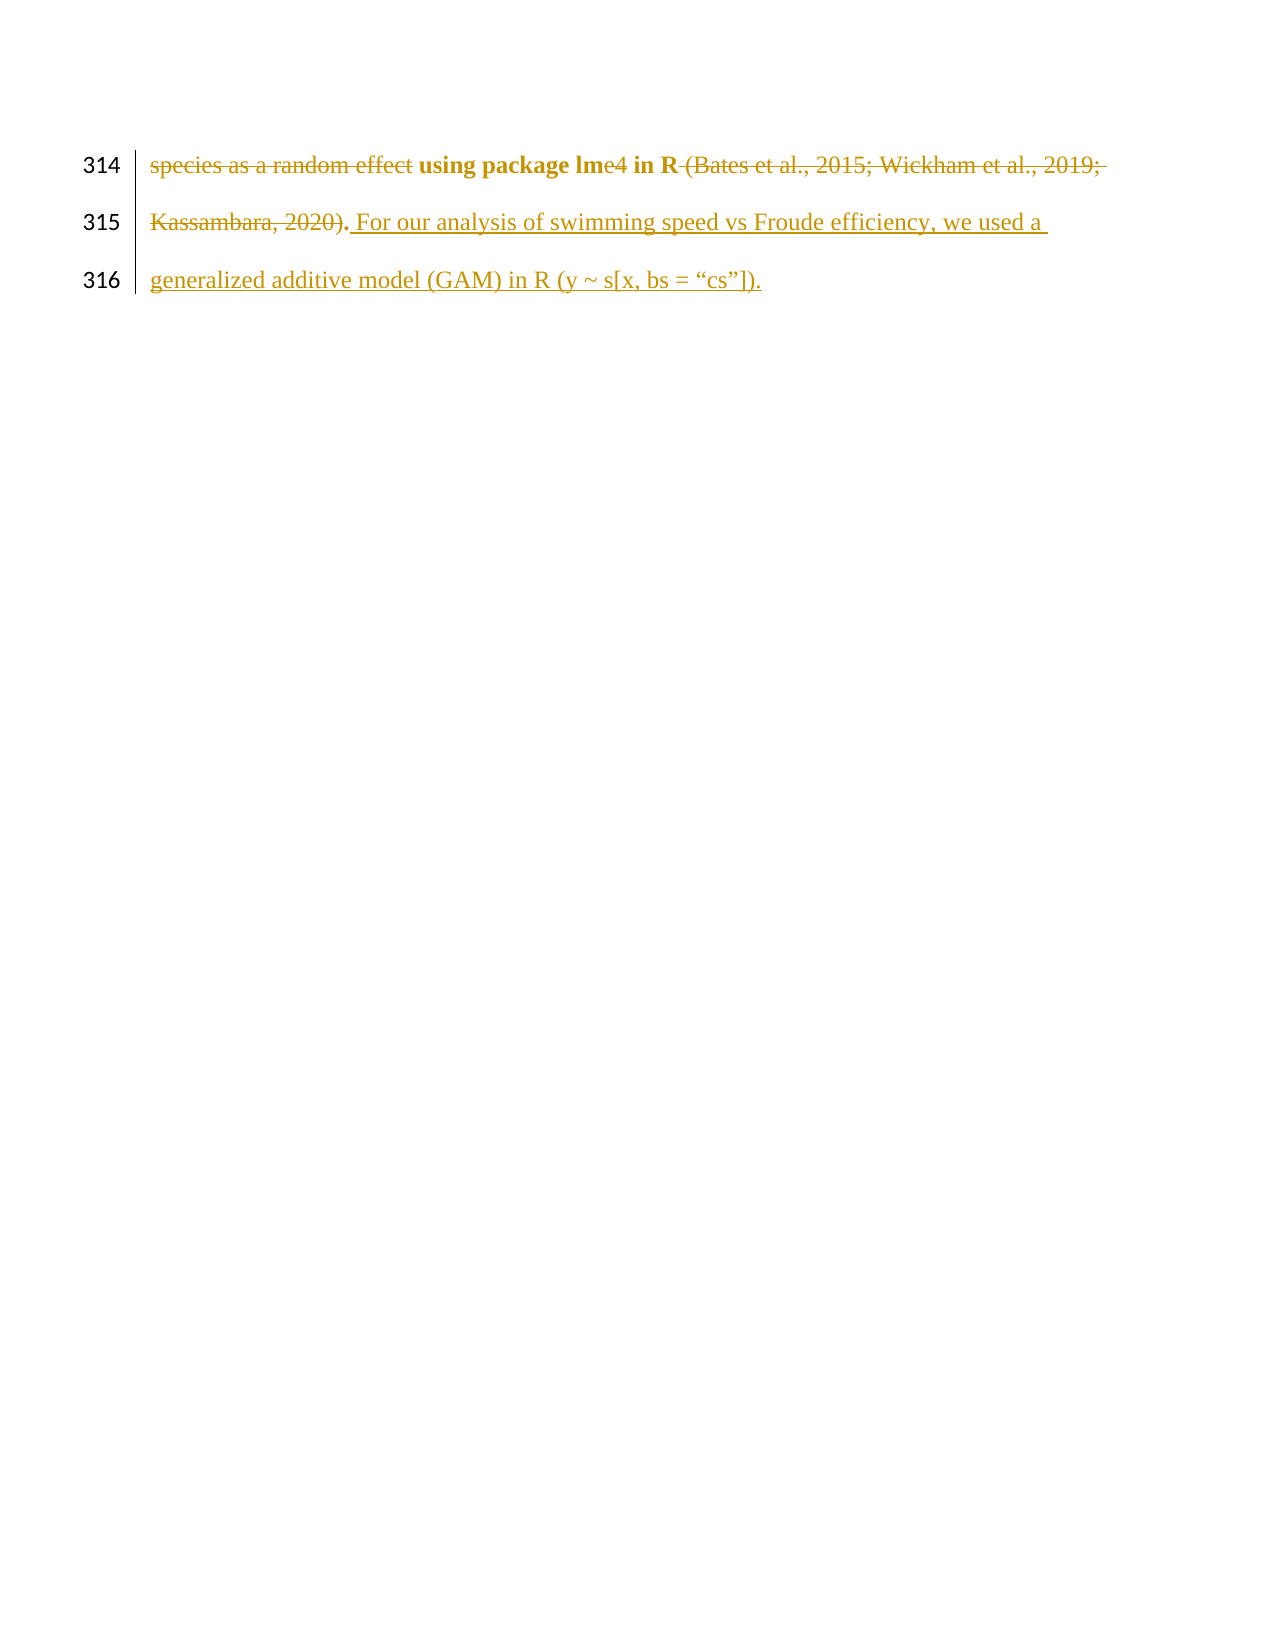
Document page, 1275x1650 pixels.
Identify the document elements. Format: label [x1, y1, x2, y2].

text [150, 150, 1125, 294]
